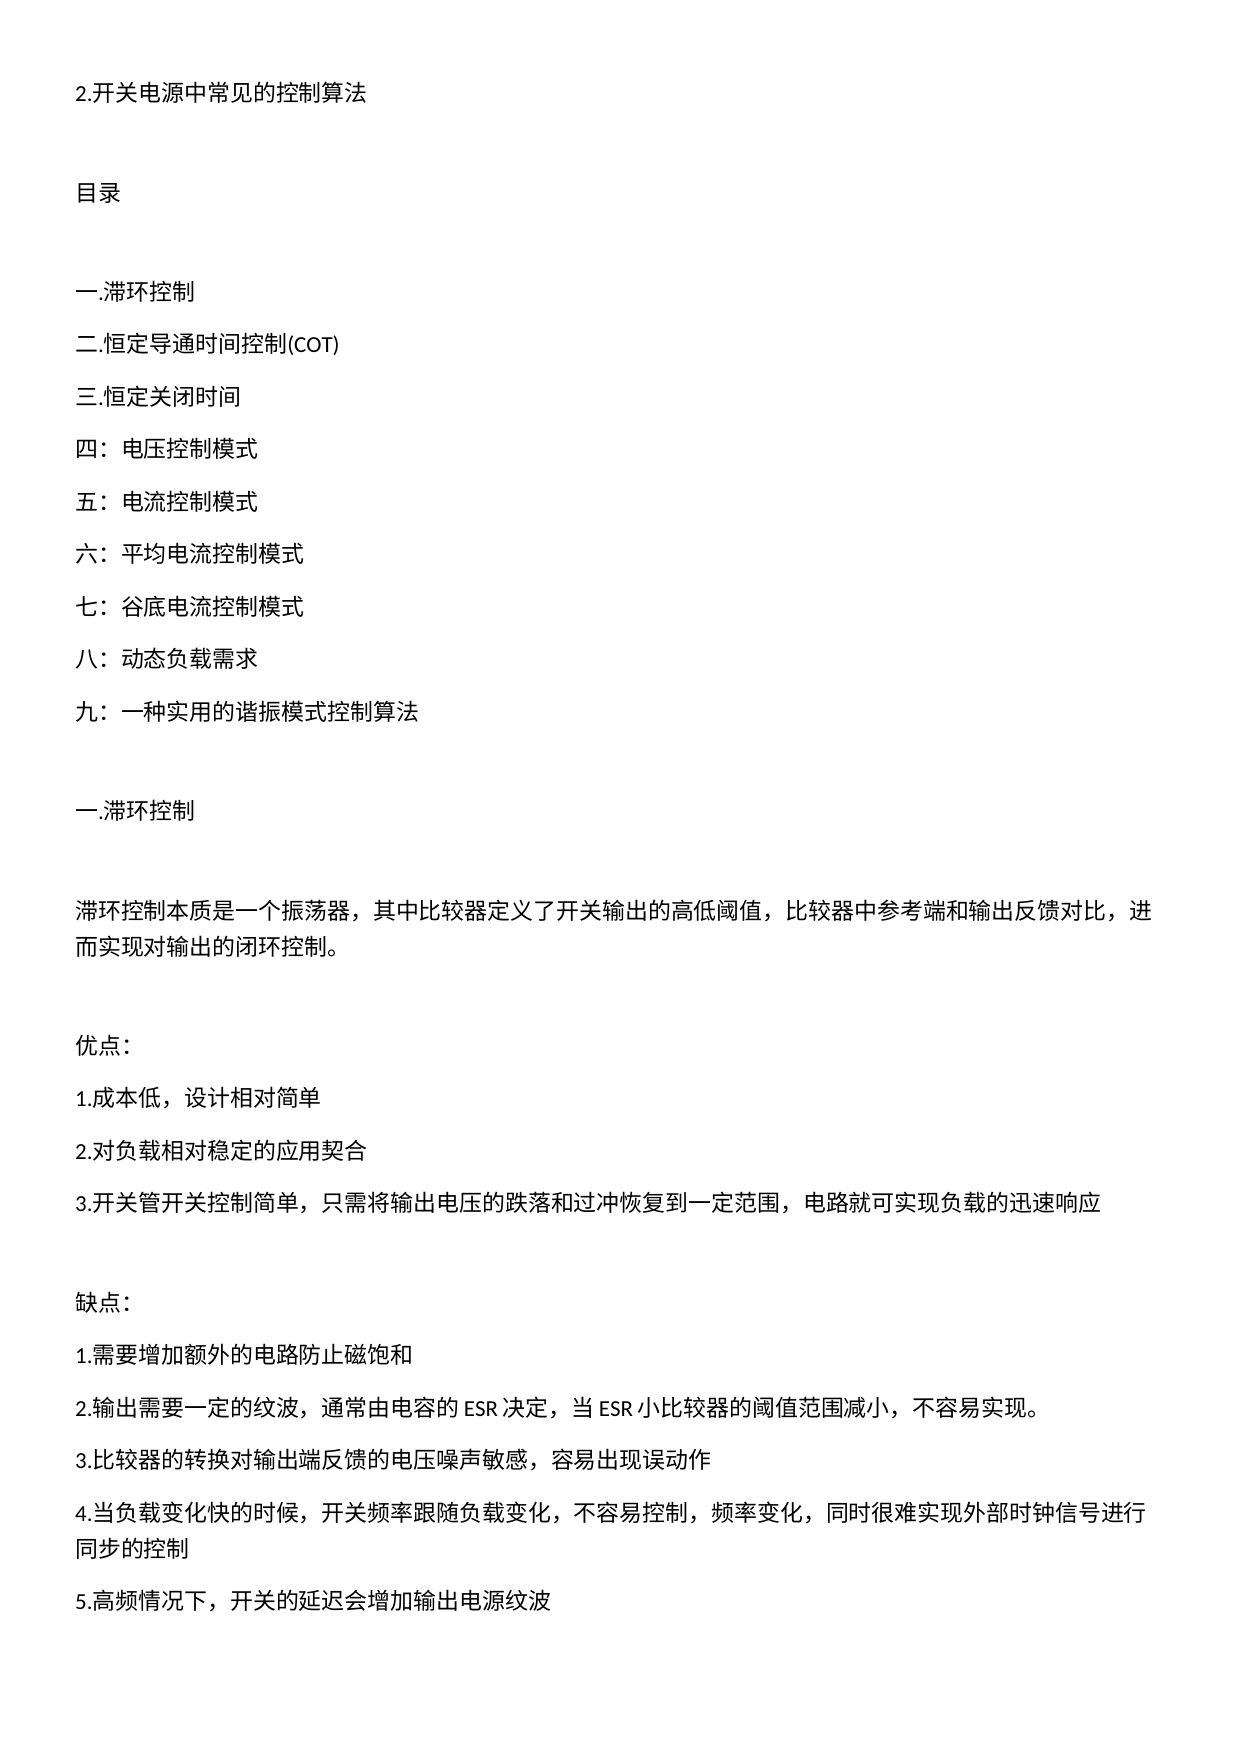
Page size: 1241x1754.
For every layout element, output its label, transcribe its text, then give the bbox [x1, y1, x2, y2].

text 1.成本低，设计相对简单 [75, 1080, 1165, 1113]
text 3.开关管开关控制简单，只需将输出电压的跌落和过冲恢复到一定范围，电路就可实现负载的迅速响应 [75, 1185, 1165, 1218]
text 2.对负载相对稳定的应用契合 [75, 1133, 1165, 1166]
text 五：电流控制模式 [75, 484, 1165, 517]
text 三.恒定关闭时间 [75, 379, 1165, 412]
text 滞环控制本质是一个振荡器，其中比较器定义了开关输出的高低阈值，比较器中参考端和输出反馈对比，进而实现对输出的闭环控制。 [75, 892, 1165, 962]
text 目录 [75, 174, 1165, 208]
text 八：动态负载需求 [75, 641, 1165, 674]
text 一.滞环控制 [75, 274, 1165, 307]
text 九：一种实用的谐振模式控制算法 [75, 694, 1165, 727]
text 2.开关电源中常见的控制算法 [75, 75, 1165, 108]
text 四：电压控制模式 [75, 431, 1165, 464]
text 2.输出需要一定的纹波，通常由电容的ESR决定，当ESR小比较器的阈值范围减小，不容易实现。 [75, 1389, 1165, 1423]
text 1.需要增加额外的电路防止磁饱和 [75, 1337, 1165, 1370]
text 5.高频情况下，开关的延迟会增加输出电源纹波 [75, 1583, 1165, 1616]
text 缺点： [75, 1284, 1165, 1318]
text 七：谷底电流控制模式 [75, 589, 1165, 622]
text 六：平均电流控制模式 [75, 536, 1165, 569]
text 优点： [75, 1028, 1165, 1061]
text 3.比较器的转换对输出端反馈的电压噪声敏感，容易出现误动作 [75, 1442, 1165, 1475]
text 二.恒定导通时间控制(COT) [75, 326, 1165, 359]
text 一.滞环控制 [75, 793, 1165, 826]
text 4.当负载变化快的时候，开关频率跟随负载变化，不容易控制，频率变化，同时很难实现外部时钟信号进行同步的控制 [75, 1494, 1165, 1564]
